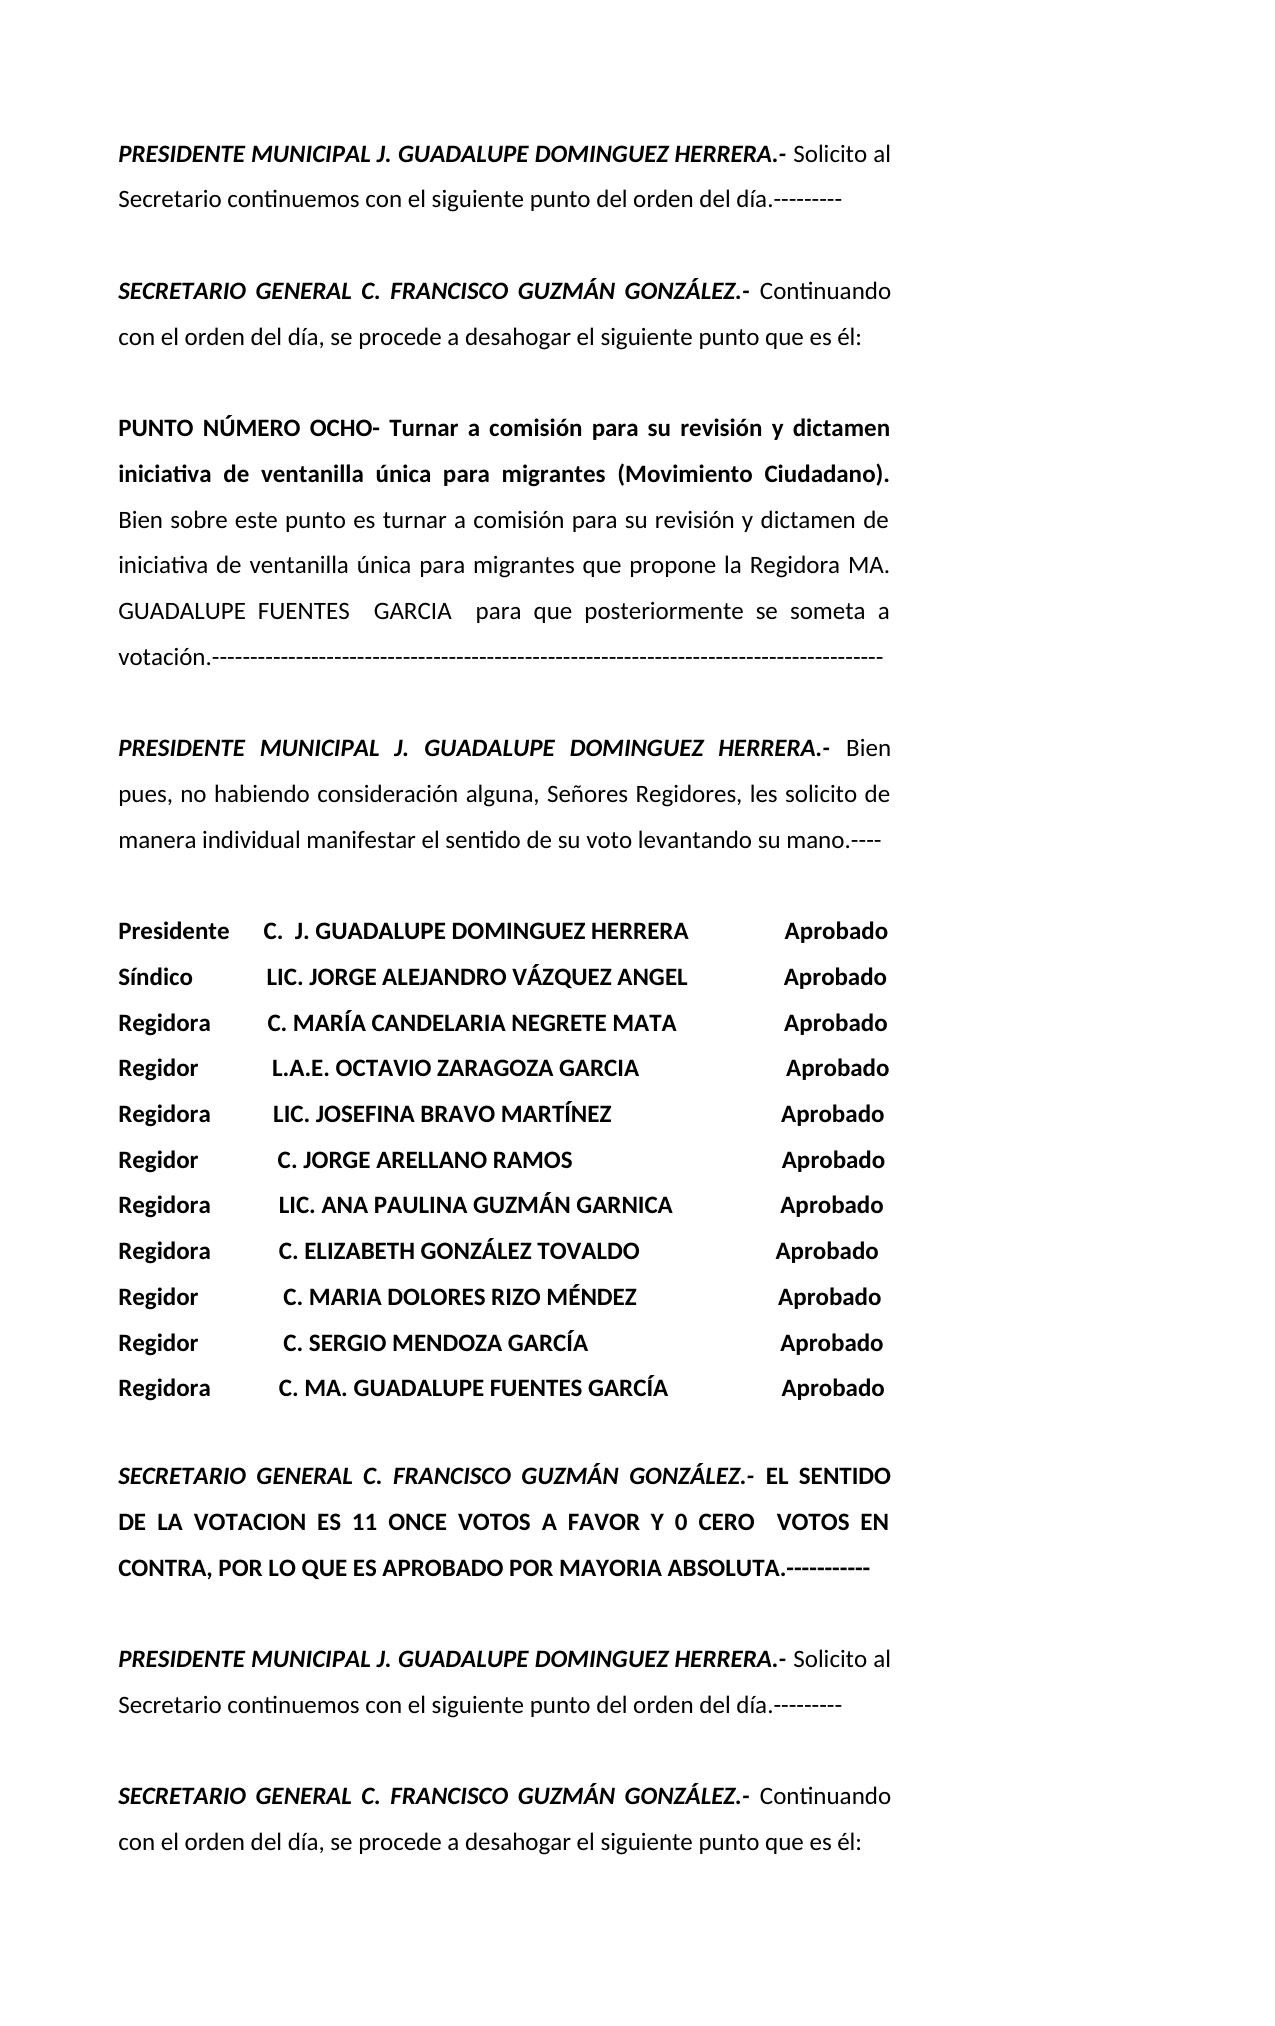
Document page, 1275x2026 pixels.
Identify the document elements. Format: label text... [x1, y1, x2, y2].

text Presidente C. J. GUADALUPE DOMINGUEZ HERRERA Aprobado [118, 915, 891, 946]
text Síndico LIC. JORGE ALEJANDRO VÁZQUEZ ANGEL Aprobado [118, 961, 891, 992]
text PRESIDENTE MUNICIPAL J. GUADALUPE DOMINGUEZ HERRERA.- Solicito al Secretario continuemos con el siguiente punto del orden del día.--------- [118, 1643, 891, 1719]
text Regidor C. SERGIO MENDOZA GARCÍA Aprobado [118, 1327, 891, 1357]
text SECRETARIO GENERAL C. FRANCISCO GUZMÁN GONZÁLEZ.- Continuando con el orden del día, se procede a desahogar el siguiente punto que es él: [118, 275, 891, 351]
text PRESIDENTE MUNICIPAL J. GUADALUPE DOMINGUEZ HERRERA.- Bien pues, no habiendo consideración alguna, Señores Regidores, les solicito de manera individual manifestar el sentido de su voto levantando su mano.---- [118, 732, 891, 854]
text Regidor C. MARIA DOLORES RIZO MÉNDEZ Aprobado [118, 1281, 891, 1312]
text PUNTO NÚMERO OCHO- Turnar a comisión para su revisión y dictamen iniciativa de ventanilla única para migrantes (Movimiento Ciudadano). Bien sobre este punto es turnar a comisión para su revisión y dictamen de iniciativa de ventanilla única para migrantes que propone la Regidora MA. GUADALUPE FUENTES GARCIA para que posteriormente se someta a votación.---------------------------------------------------------------------------------------- [118, 412, 891, 671]
text Regidora C. MA. GUADALUPE FUENTES GARCÍA Aprobado [118, 1373, 891, 1403]
text Regidora LIC. ANA PAULINA GUZMÁN GARNICA Aprobado [118, 1190, 891, 1220]
text Regidor C. JORGE ARELLANO RAMOS Aprobado [118, 1144, 891, 1174]
text Regidora C. ELIZABETH GONZÁLEZ TOVALDO Aprobado [118, 1235, 891, 1266]
text Regidora LIC. JOSEFINA BRAVO MARTÍNEZ Aprobado [118, 1098, 891, 1129]
text PRESIDENTE MUNICIPAL J. GUADALUPE DOMINGUEZ HERRERA.- Solicito al Secretario continuemos con el siguiente punto del orden del día.--------- [118, 138, 891, 214]
list SECRETARIO GENERAL C. FRANCISCO GUZMÁN GONZÁLEZ.- EL SENTIDO DE LA VOTACION ES 11 ONCE VOTOS A FAVOR Y 0 CERO VOTOS EN CONTRA, POR LO QUE ES APROBADO POR MAYORIA ABSOLUTA.----------- [118, 1460, 891, 1582]
text Regidor L.A.E. OCTAVIO ZARAGOZA GARCIA Aprobado [118, 1052, 891, 1083]
text SECRETARIO GENERAL C. FRANCISCO GUZMÁN GONZÁLEZ.- Continuando con el orden del día, se procede a desahogar el siguiente punto que es él: [118, 1780, 891, 1857]
text Regidora C. MARÍA CANDELARIA NEGRETE MATA Aprobado [118, 1007, 891, 1037]
